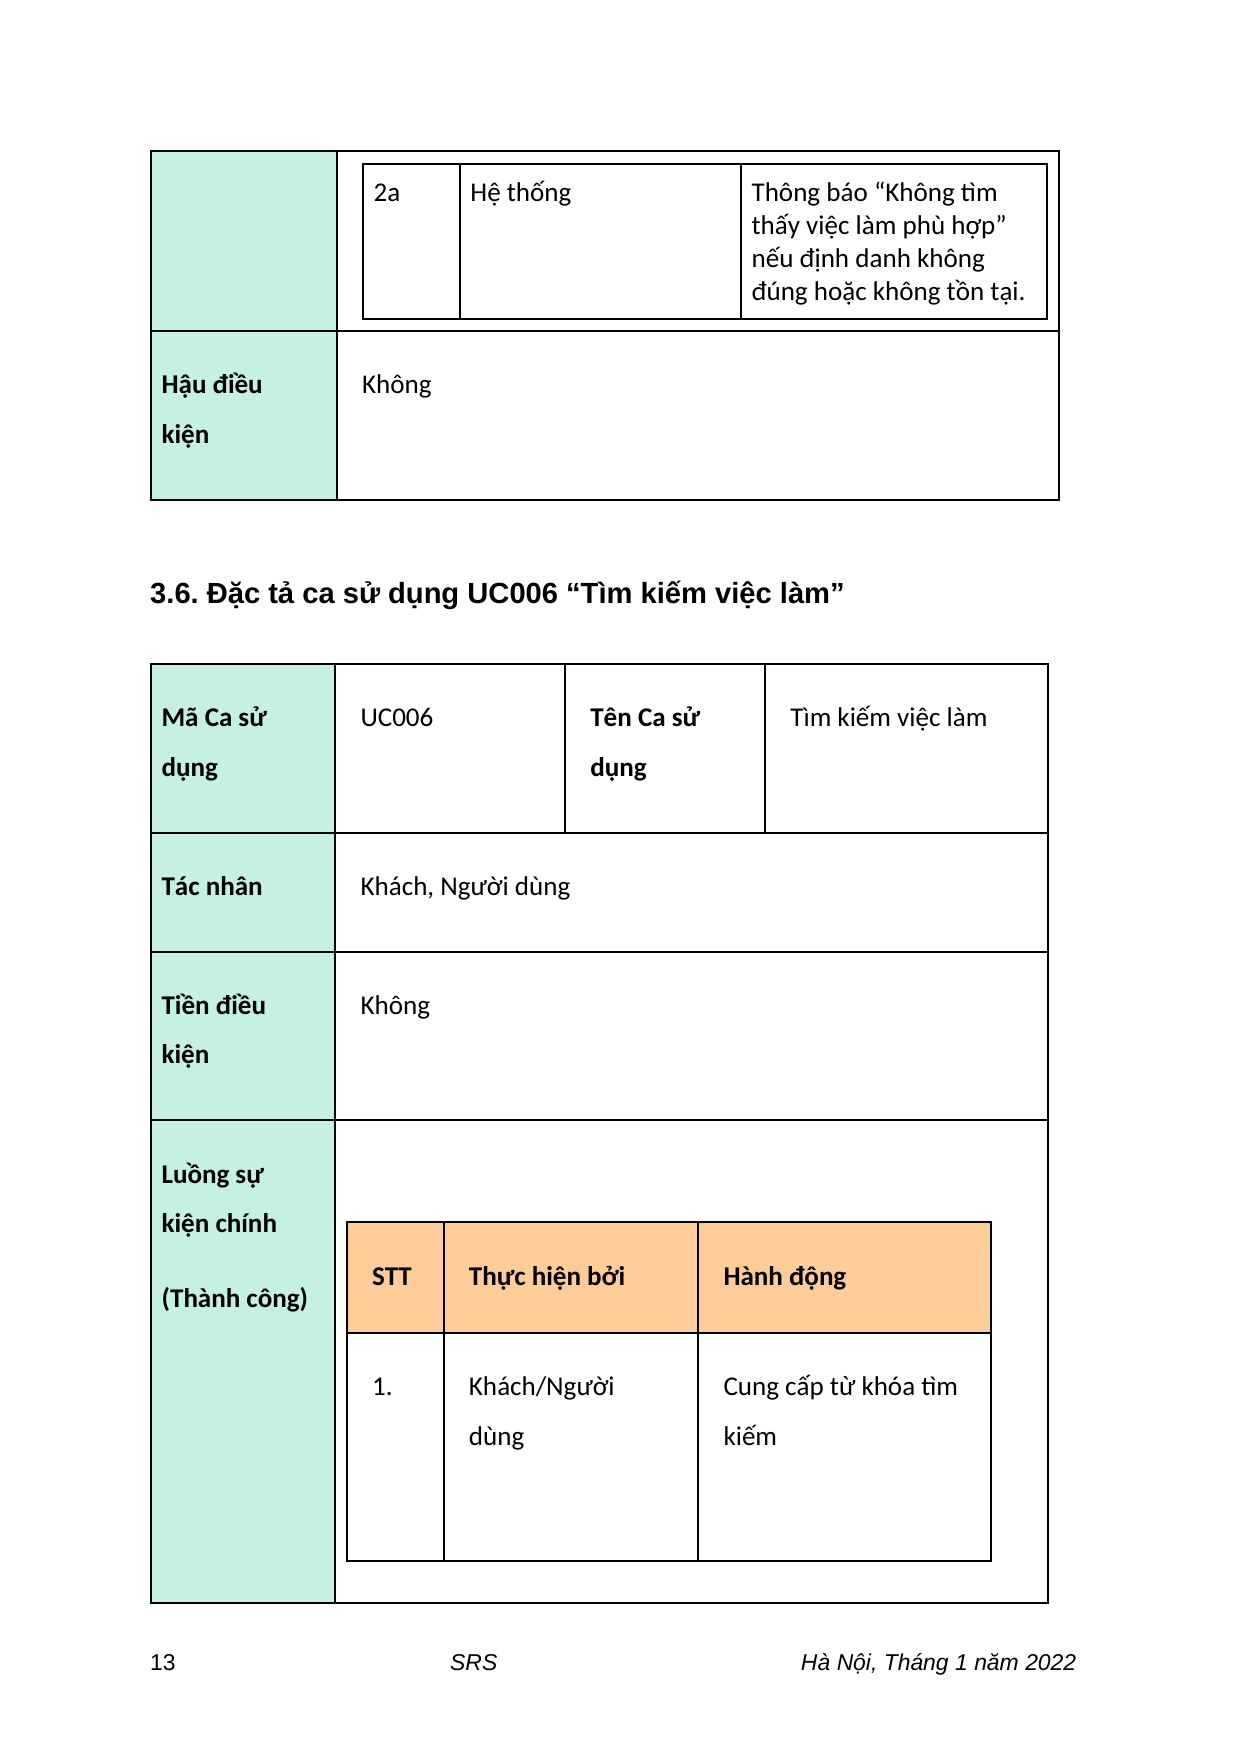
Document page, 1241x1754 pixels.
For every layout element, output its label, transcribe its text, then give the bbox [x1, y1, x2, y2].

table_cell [152, 1121, 334, 1602]
table_cell Tác nhân [152, 834, 334, 951]
subtitle 3.6. Đặc tả ca sử dụng UC006 “Tìm kiếm việc làm” [150, 576, 1090, 610]
table_cell Không [336, 953, 1047, 1119]
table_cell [152, 152, 336, 330]
table_cell [336, 1121, 1047, 1602]
table_header Tìm kiếm việc làm [766, 665, 1047, 832]
table_cell Không [338, 332, 1058, 499]
table_cell [338, 152, 1058, 330]
table_header Tên Ca sử dụng [566, 665, 764, 832]
table_cell Hậu điều kiện [152, 332, 336, 499]
table_header UC006 [336, 665, 564, 832]
table_cell Khách, Người dùng [336, 834, 1047, 951]
table_cell Tiền điều kiện [152, 953, 334, 1119]
table_header Mã Ca sử dụng [152, 665, 334, 832]
